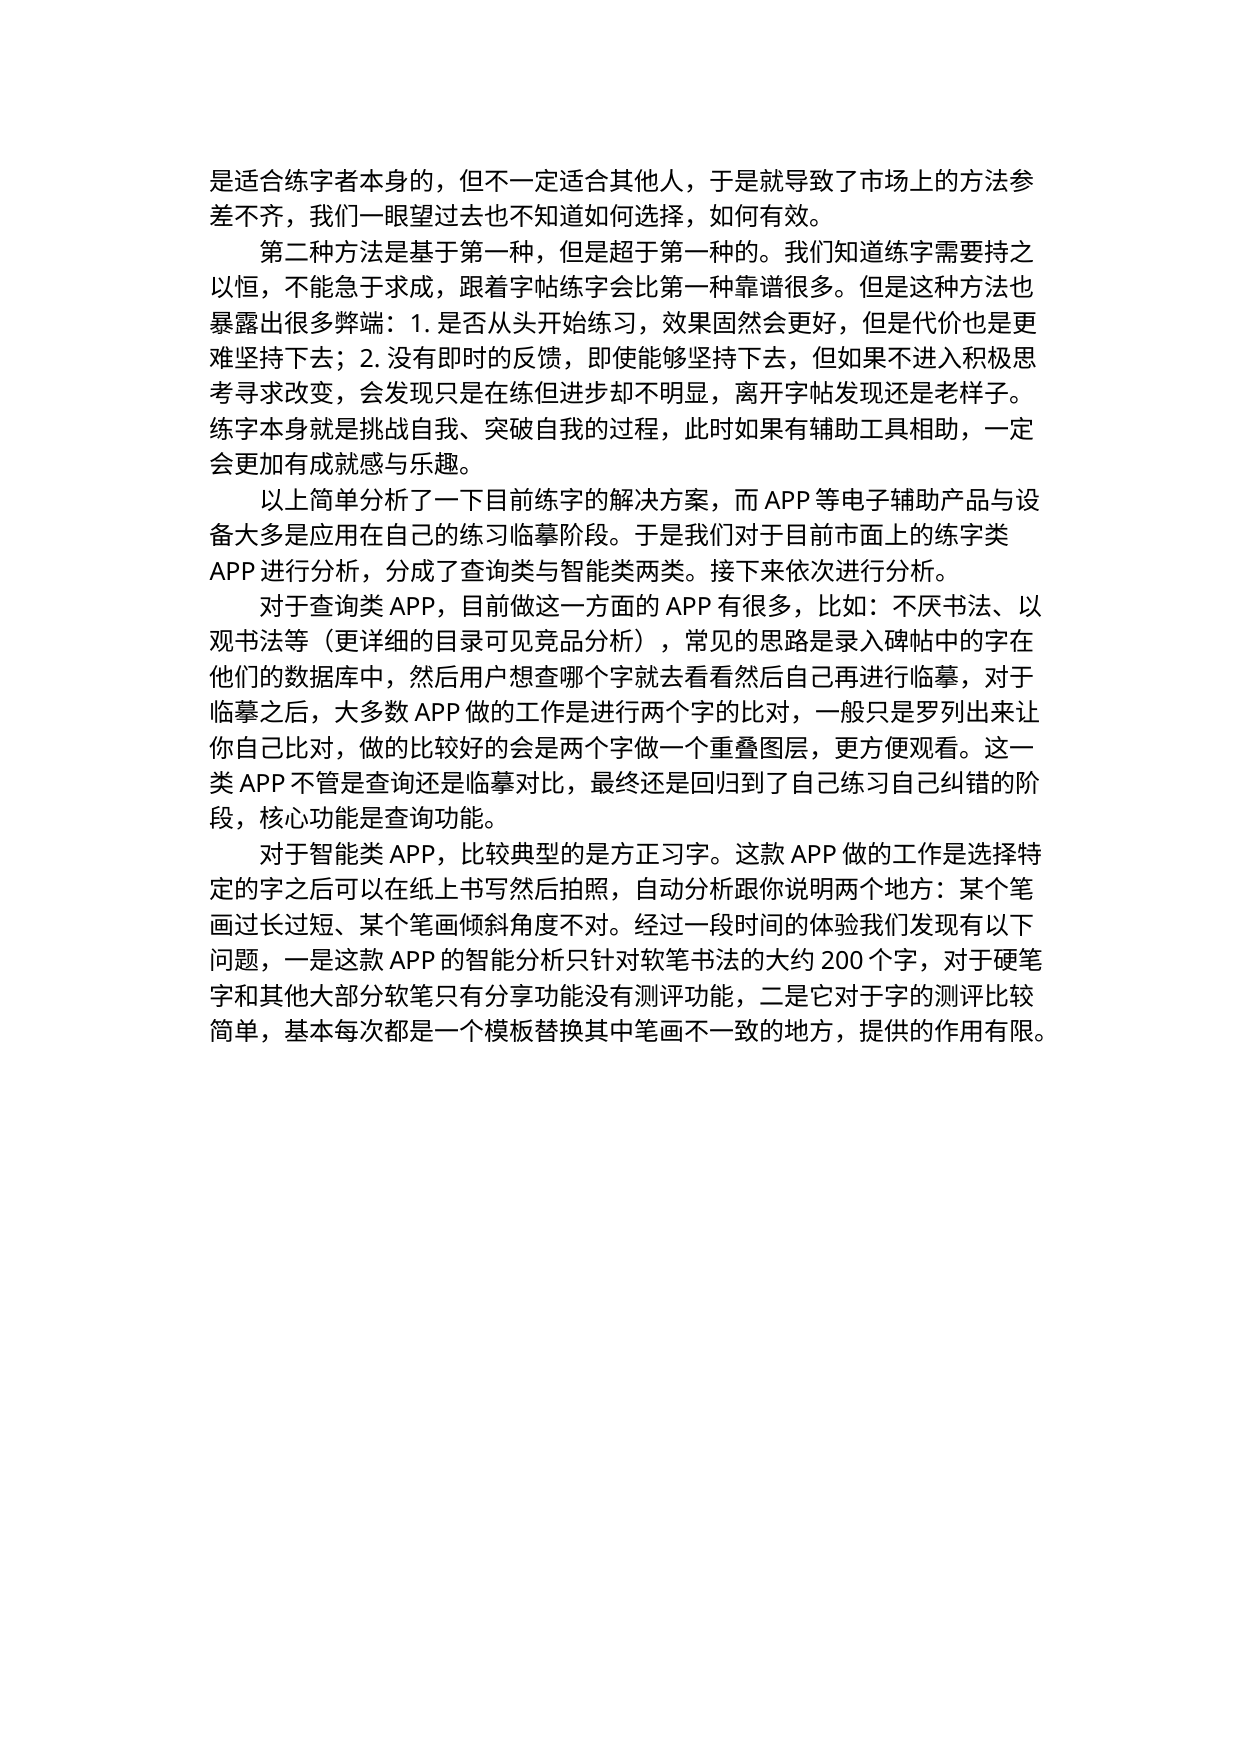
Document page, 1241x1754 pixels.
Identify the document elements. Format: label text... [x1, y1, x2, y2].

text 对于查询类APP，目前做这一方面的APP有很多，比如：不厌书法、以观书法等（更详细的目录可见竞品分析），常见的思路是录入碑帖中的字在他们的数据库中，然后用户想查哪个字就去看看然后自己再进行临摹，对于临摹之后，大多数APP做的工作是进行两个字的比对，一般只是罗列出来让你自己比对，做的比较好的会是两个字做一个重叠图层，更方便观看。这一类APP不管是查询还是临摹对比，最终还是回归到了自己练习自己纠错的阶段，核心功能是查询功能。 [209, 587, 1053, 835]
text 对于第一种借鉴别人经验分享，在某些情况下是有一定效用的，但是往往这些方法都比较个性化，受幸存者偏差的影响，能够分享出来的方法一定是适合练字者本身的，但不一定适合其他人，于是就导致了市场上的方法参差不齐，我们一眼望过去也不知道如何选择，如何有效。 [209, 162, 1053, 233]
text 对于智能类APP，比较典型的是方正习字。这款APP做的工作是选择特定的字之后可以在纸上书写然后拍照，自动分析跟你说明两个地方：某个笔画过长过短、某个笔画倾斜角度不对。经过一段时间的体验我们发现有以下问题，一是这款APP的智能分析只针对软笔书法的大约200个字，对于硬笔字和其他大部分软笔只有分享功能没有测评功能，二是它对于字的测评比较简单，基本每次都是一个模板替换其中笔画不一致的地方，提供的作用有限。 [209, 835, 1053, 1047]
text 以上简单分析了一下目前练字的解决方案，而APP等电子辅助产品与设备大多是应用在自己的练习临摹阶段。于是我们对于目前市面上的练字类APP进行分析，分成了查询类与智能类两类。接下来依次进行分析。 [209, 481, 1053, 587]
